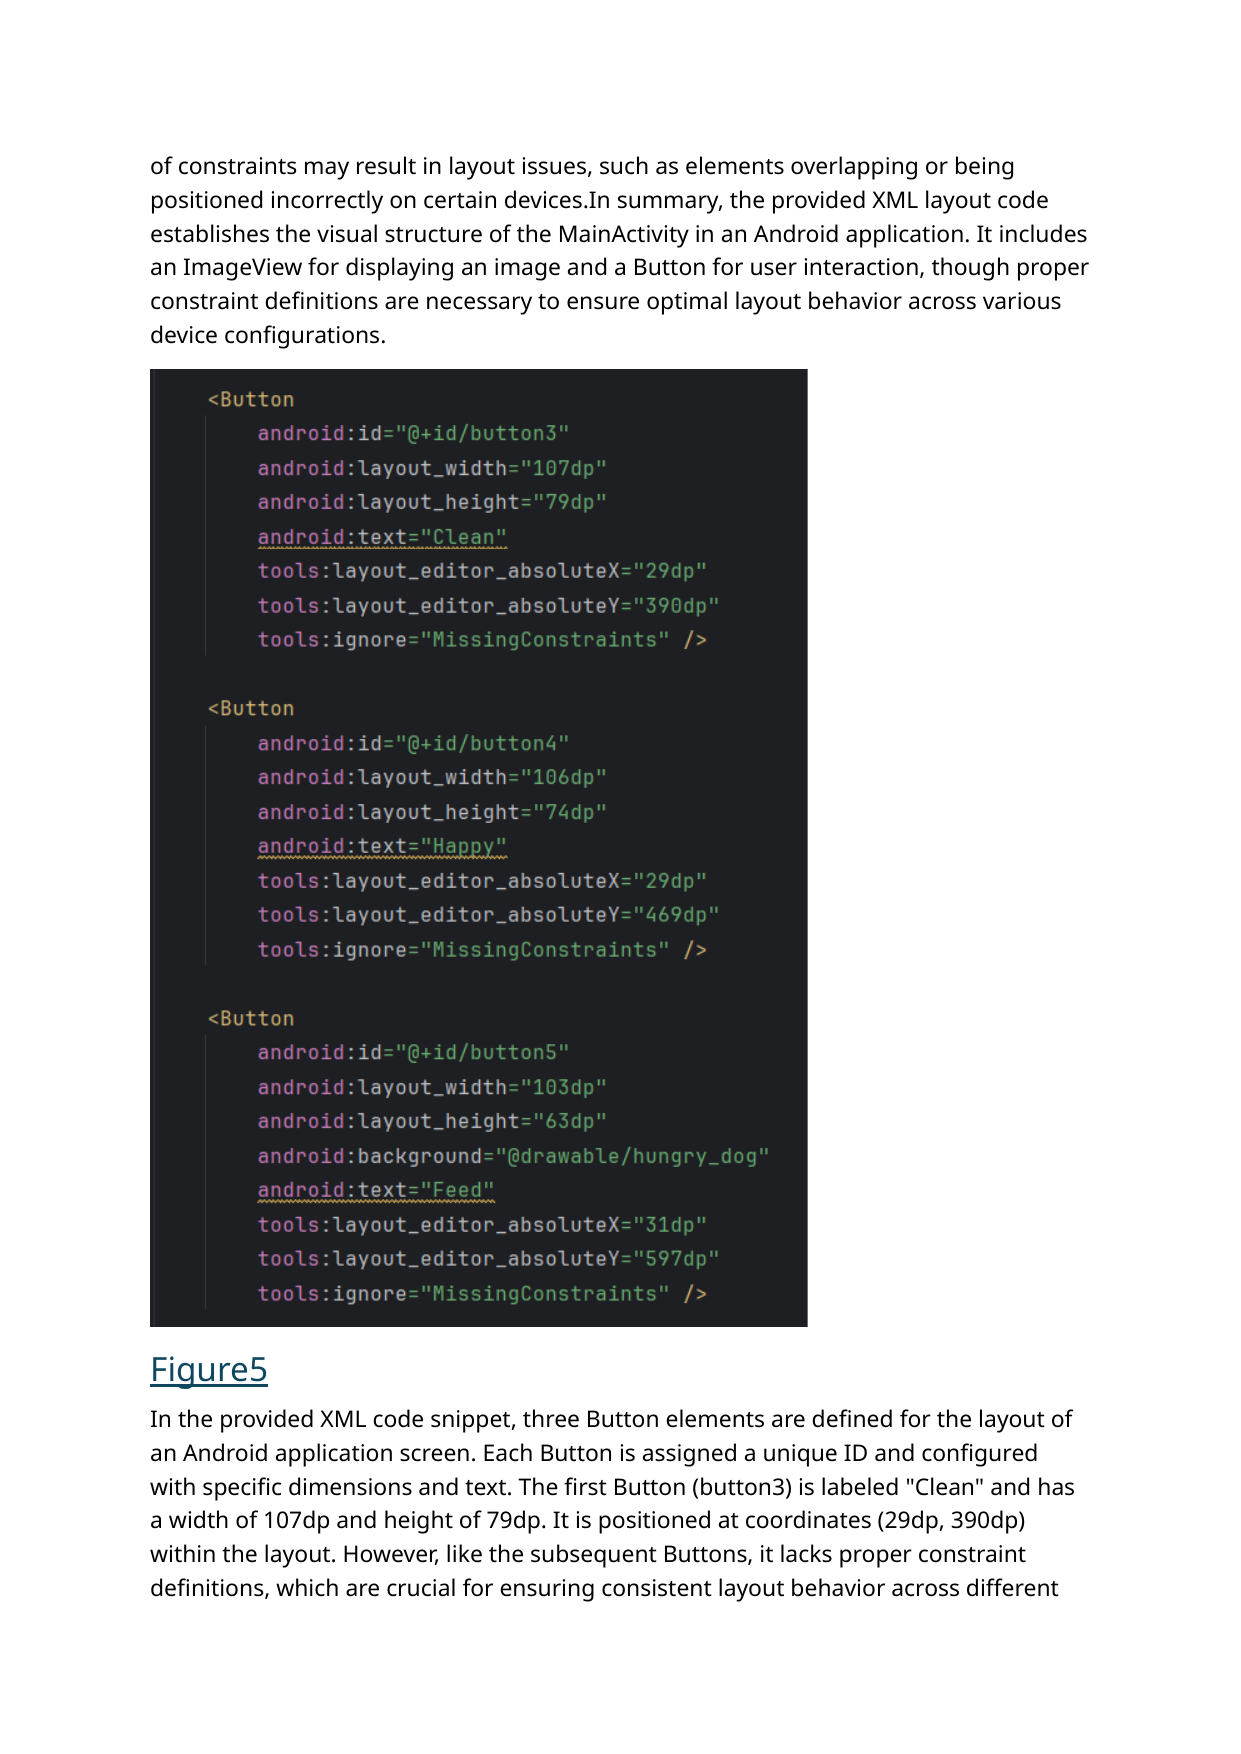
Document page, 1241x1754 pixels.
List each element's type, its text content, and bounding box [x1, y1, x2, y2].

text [150, 150, 1090, 350]
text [150, 1403, 1090, 1603]
subtitle Figure5 [150, 1346, 1090, 1391]
picture [150, 369, 808, 1327]
